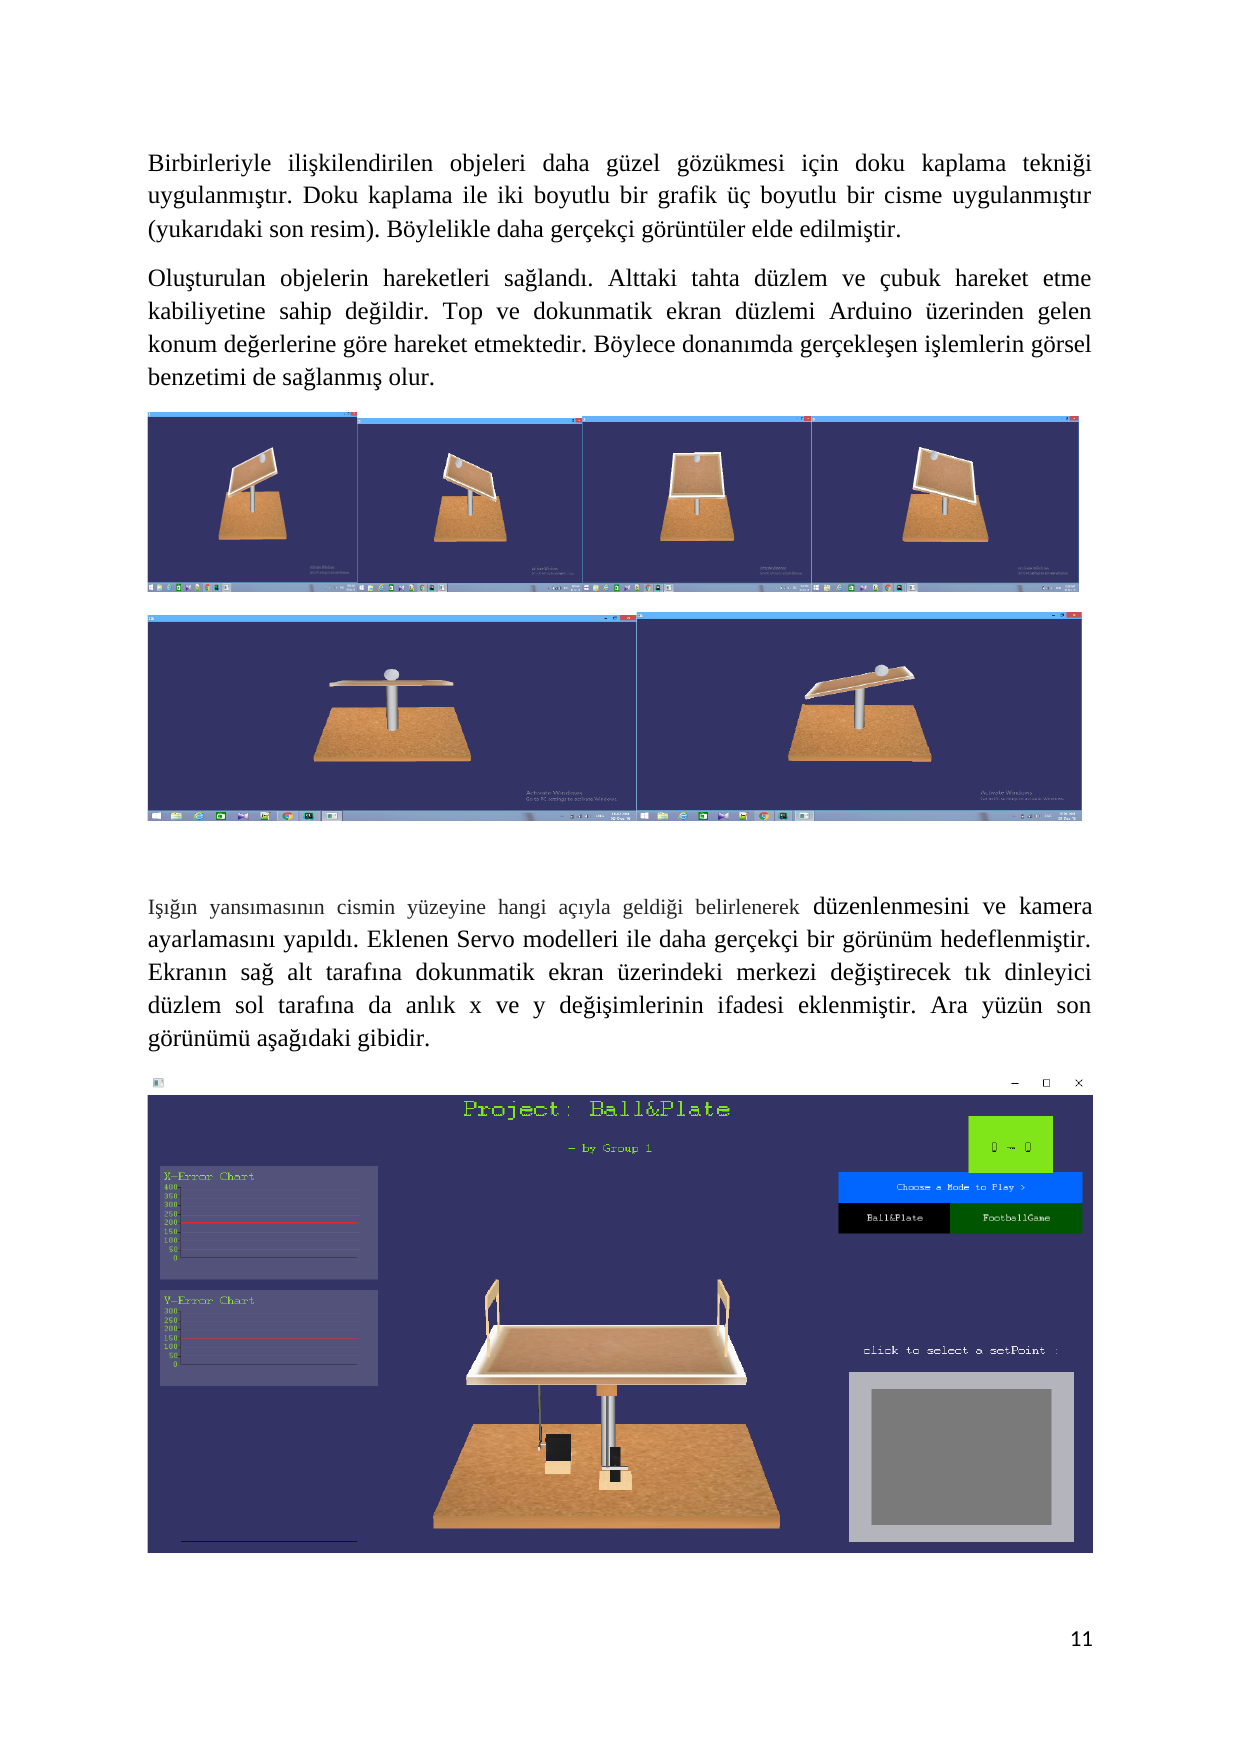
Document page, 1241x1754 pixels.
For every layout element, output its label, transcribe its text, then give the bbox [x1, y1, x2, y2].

picture [147, 1072, 1093, 1553]
picture [147, 612, 1082, 821]
text Birbirleriyle ilişkilendirilen objeleri daha güzel gözükmesi için doku kaplama tekniği uygulanmıştır. Doku kaplama ile iki boyutlu bir grafik üç boyutlu bir cisme uygulanmıştır (yukarıdaki son resim). Böylelikle daha gerçekçi görüntüler elde edilmiştir. [148, 148, 1093, 242]
text Oluşturulan objelerin hareketleri sağlandı. Alttaki tahta düzlem ve çubuk hareket etme kabiliyetine sahip değildir. Top ve dokunmatik ekran düzlemi Arduino üzerinden gelen konum değerlerine göre hareket etmektedir. Böylece donanımda gerçekleşen işlemlerin görsel benzetimi de sağlanmış olur. [148, 263, 1093, 391]
text Işığın yansımasının cismin yüzeyine hangi açıyla geldiği belirlenerek düzenlenmesini ve kamera ayarlamasını yapıldı. Eklenen Servo modelleri ile daha gerçekçi bir görünüm hedeflenmiştir. Ekranın sağ alt tarafına dokunmatik ekran üzerindeki merkezi değiştirecek tık dinleyici düzlem sol tarafına da anlık x ve y değişimlerinin ifadesi eklenmiştir. Ara yüzün son görünümü aşağıdaki gibidir. [148, 891, 1093, 1052]
picture [147, 412, 1079, 592]
